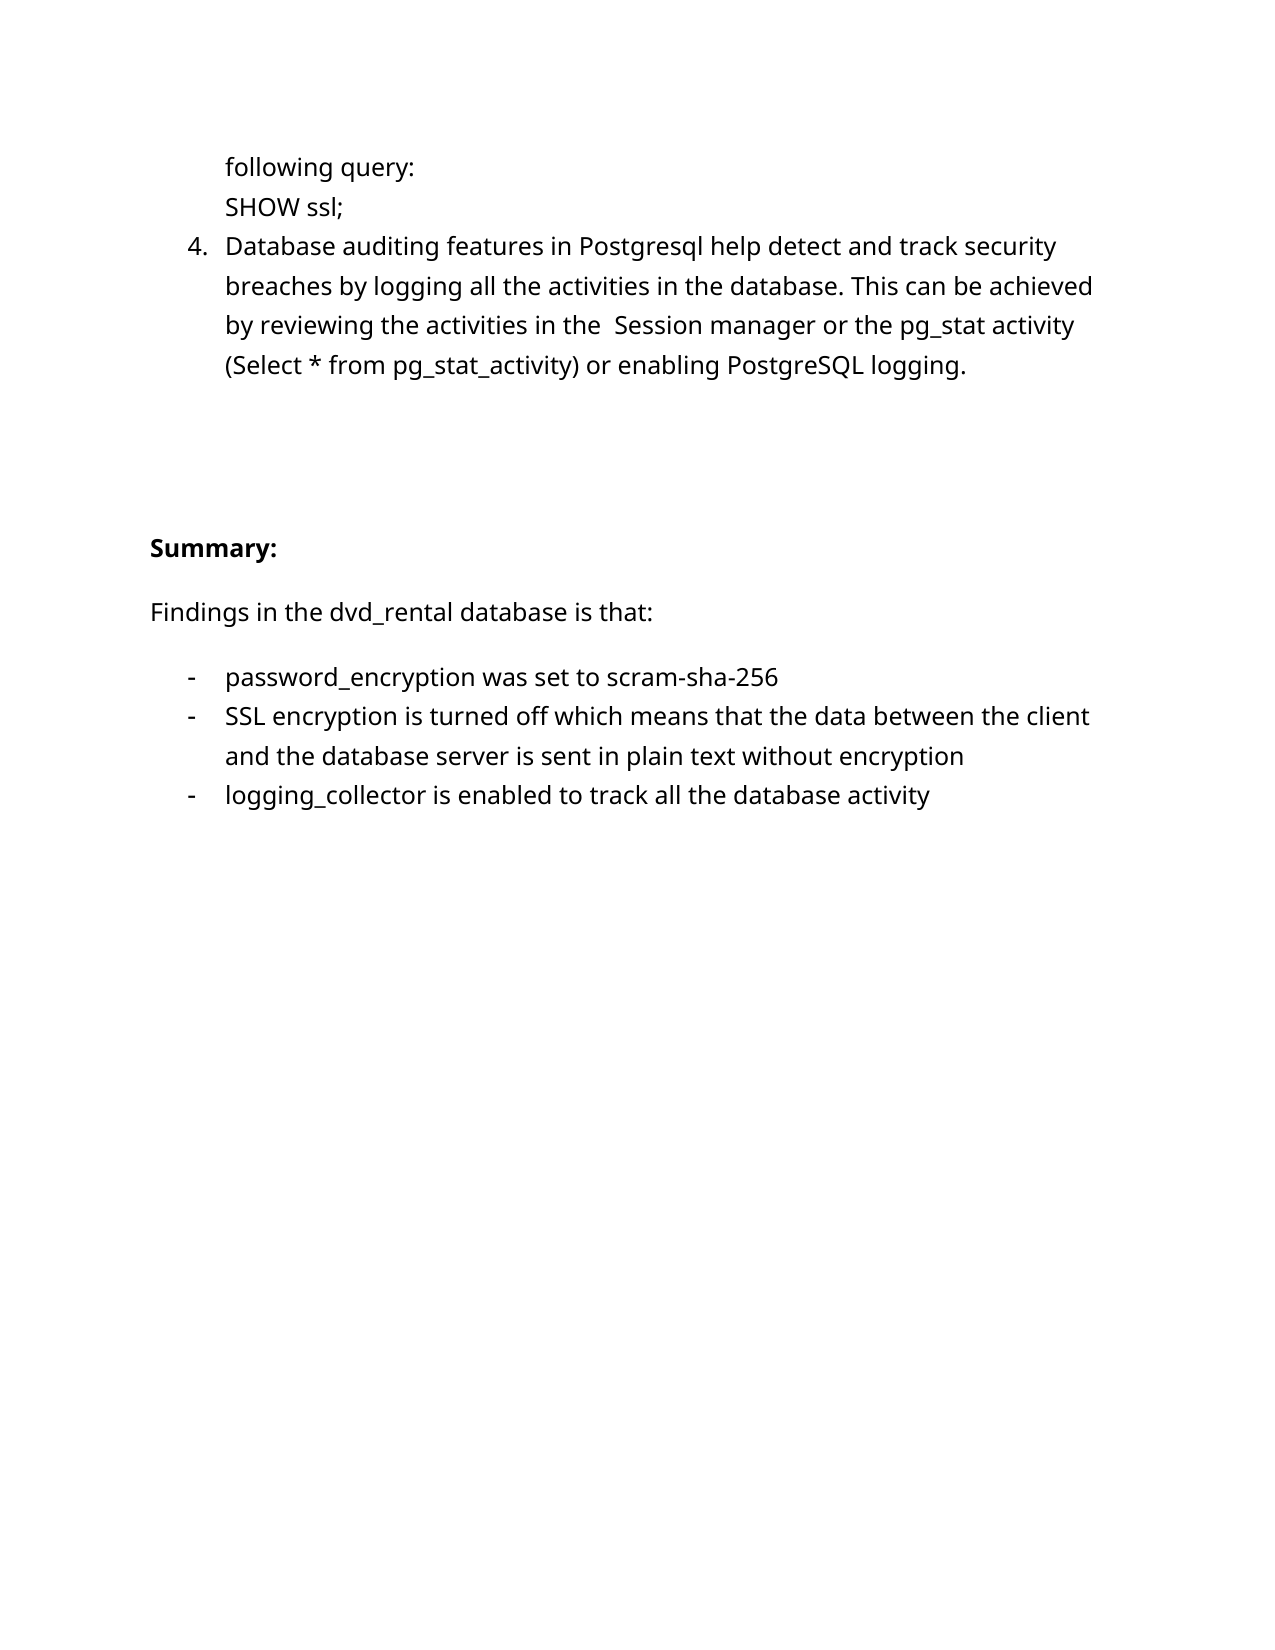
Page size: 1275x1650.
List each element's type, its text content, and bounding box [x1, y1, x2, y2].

list Database auditing features in Postgresql help detect and track security breaches by logging all the activities in the database. This can be achieved by reviewing the activities in the Session manager or the pg_stat activity (Select * from pg_stat_activity) or enabling PostgreSQL logging. [187, 229, 1125, 421]
list logging_collector is enabled to track all the database activity [187, 778, 1125, 812]
text Summary: [150, 530, 1125, 564]
list SSL encryption is turned off which means that the data between the client and the database server is sent in plain text without encryption [187, 699, 1125, 772]
list password_encryption was set to scram-sha-256 [187, 659, 1125, 693]
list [187, 150, 1125, 223]
text Findings in the dvd_rental database is that: [150, 595, 1125, 629]
